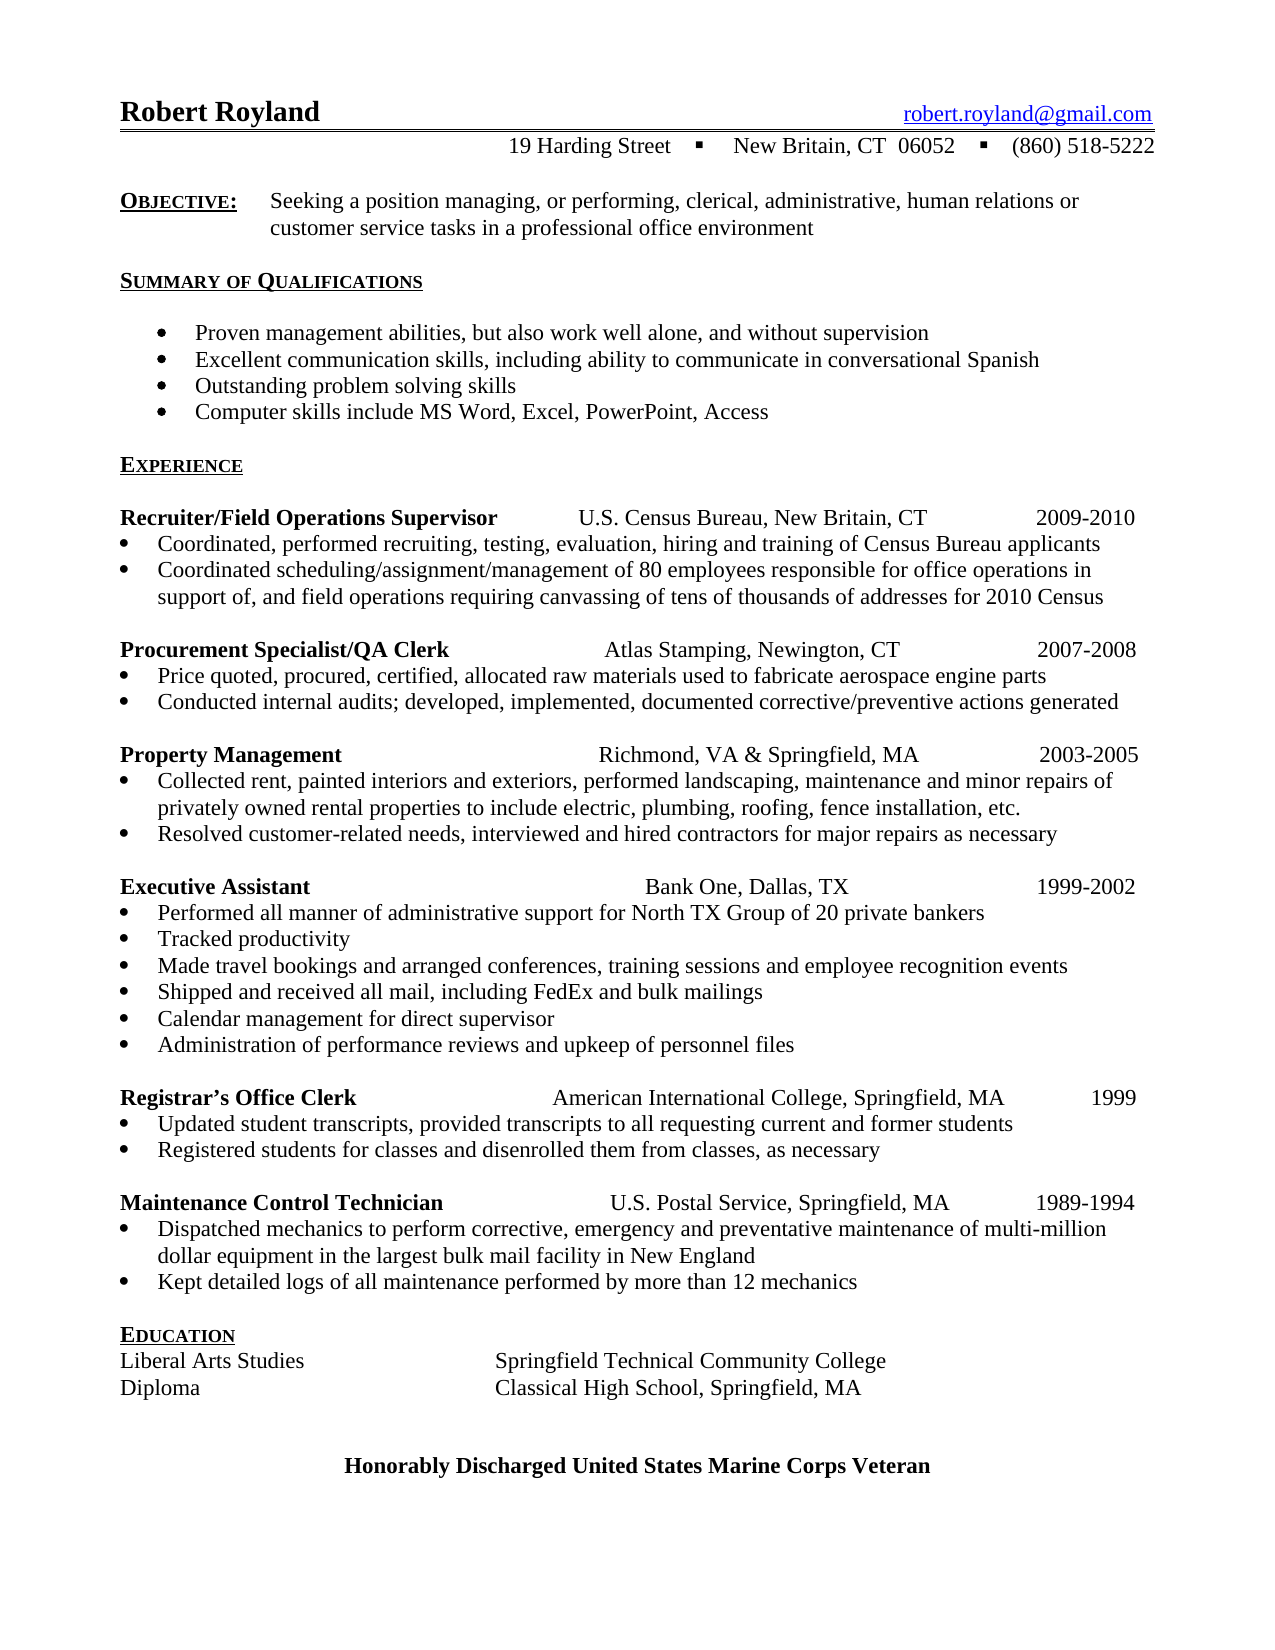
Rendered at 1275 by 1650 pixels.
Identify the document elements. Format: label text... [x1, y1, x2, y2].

list Administration of performance reviews and upkeep of personnel files [120, 1031, 1155, 1057]
text Maintenance Control Technician U.S. Postal Service, Springfield, MA 1989-1994 [120, 1189, 1155, 1215]
text Liberal Arts Studies Springfield Technical Community College [120, 1347, 1155, 1373]
list Tracked productivity [120, 926, 1155, 952]
list Updated student transcripts, provided transcripts to all requesting current and former students [120, 1110, 1155, 1136]
list Collected rent, painted interiors and exteriors, performed landscaping, maintenance and minor repairs of privately owned rental properties to include electric, plumbing, roofing, fence installation, etc. [120, 767, 1155, 820]
list Dispatched mechanics to perform corrective, emergency and preventative maintenance of multi-million dollar equipment in the largest bulk mail facility in New England [120, 1215, 1155, 1268]
list Coordinated scheduling/assignment/management of 80 employees responsible for office operations in support of, and field operations requiring canvassing of tens of thousands of addresses for 2010 Census [120, 557, 1155, 609]
list Kept detailed logs of all maintenance performed by more than 12 mechanics [120, 1268, 1155, 1294]
list Calendar management for direct supervisor [120, 1004, 1155, 1031]
text Education [120, 1321, 1155, 1347]
list Registered students for classes and disenrolled them from classes, as necessary [120, 1136, 1155, 1163]
text Diploma Classical High School, Springfield, MA [120, 1373, 1155, 1400]
list Performed all manner of administrative support for North TX Group of 20 private bankers [120, 899, 1155, 926]
list Resolved customer-related needs, interviewed and hired contractors for major repairs as necessary [120, 820, 1155, 846]
subtitle Procurement Specialist/QA Clerk Atlas Stamping, Newington, CT 2007-2008 [120, 636, 1155, 662]
list Computer skills include MS Word, Excel, PowerPoint, Access [157, 398, 1155, 425]
list Proven management abilities, but also work well alone, and without supervision [157, 319, 1155, 346]
list Price quoted, procured, certified, allocated raw materials used to fabricate aerospace engine parts [120, 662, 1155, 688]
list Conducted internal audits; developed, implemented, documented corrective/preventive actions generated [120, 688, 1155, 715]
list Excellent communication skills, including ability to communicate in conversational Spanish [157, 346, 1155, 372]
list Outstanding problem solving skills [157, 372, 1155, 398]
text Summary of Qualifications [120, 267, 1155, 293]
text Executive Assistant Bank One, Dallas, TX 1999-2002 [120, 873, 1155, 899]
subtitle Recruiter/Field Operations Supervisor U.S. Census Bureau, New Britain, CT 2009-2010 [120, 504, 1155, 530]
list Shipped and received all mail, including FedEx and bulk mailings [120, 978, 1155, 1004]
list Made travel bookings and arranged conferences, training sessions and employee recognition events [120, 952, 1155, 978]
text Honorably Discharged United States Marine Corps Veteran [120, 1453, 1155, 1479]
text Experience [120, 451, 1155, 477]
text Objective: Seeking a position managing, or performing, clerical, administrative, human relations or customer service tasks in a professional office environment [120, 188, 1155, 240]
text Robert Royland robert.royland@gmail.com [120, 94, 1155, 129]
text Registrar’s Office Clerk American International College, Springfield, MA 1999 [120, 1084, 1155, 1110]
text 19 Harding Street New Britain, CT 06052 (860) 518-5222 [120, 132, 1155, 159]
list Coordinated, performed recruiting, testing, evaluation, hiring and training of Census Bureau applicants [120, 530, 1155, 557]
text Property Management Richmond, VA & Springfield, MA 2003-2005 [120, 741, 1155, 767]
